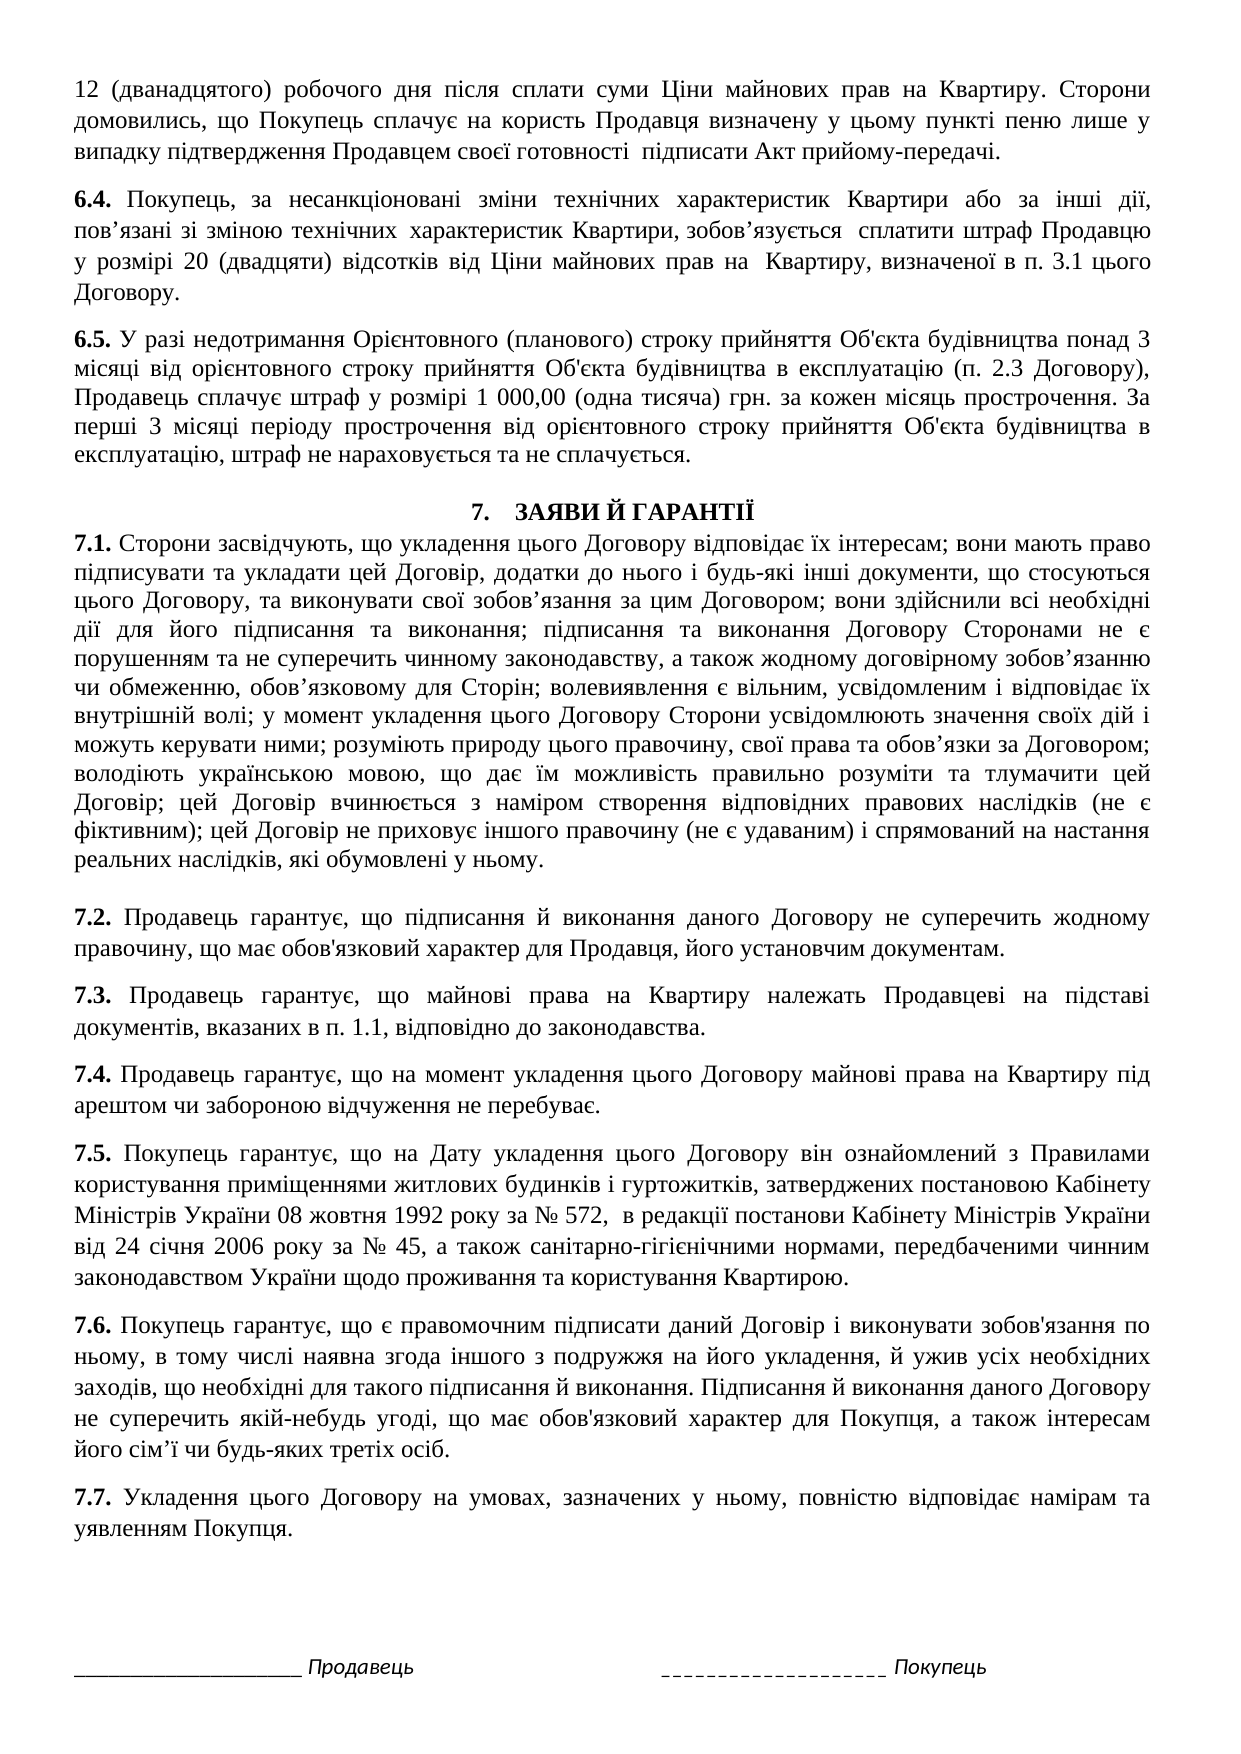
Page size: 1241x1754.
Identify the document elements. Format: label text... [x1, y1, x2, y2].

text 6.4. Покупець, за несанкціоновані зміни технічних характеристик Квартири або за інші дії, пов’язані зі зміною технічних характеристик Квартири, зобов’язується сплатити штраф Продавцю у розмірі 20 (двадцяти) відсотків від Ціни майнових прав на Квартиру, визначеної в п. 3.1 цього Договору. [74, 184, 1152, 306]
text 7.4. Продавець гарантує, що на момент укладення цього Договору майнові права на Квартиру під арештом чи забороною відчуження не перебуває. [74, 1059, 1152, 1119]
text 6.5. У разі недотримання Орієнтовного (планового) строку прийняття Об'єкта будівництва понад 3 місяці від орієнтовного строку прийняття Об'єкта будівництва в експлуатацію (п. 2.3 Договору), Продавець сплачує штраф у розмірі 1 000,00 (одна тисяча) грн. за кожен місяць прострочення. За перші 3 місяці періоду прострочення від орієнтовного строку прийняття Об'єкта будівництва в експлуатацію, штраф не нараховується та не сплачується. [74, 324, 1152, 468]
text 7.6. Покупець гарантує, що є правомочним підписати даний Договір і виконувати зобов'язання по ньому, в тому числі наявна згода іншого з подружжя на його укладення, й ужив усіх необхідних заходів, що необхідні для такого підписання й виконання. Підписання й виконання даного Договору не суперечить якій-небудь угоді, що має обов'язковий характер для Покупця, а також інтересам його сім’ї чи будь-яких третіх осіб. [74, 1310, 1152, 1463]
text 7.5. Покупець гарантує, що на Дату укладення цього Договору він ознайомлений з Правилами користування приміщеннями житлових будинків і гуртожитків, затверджених постановою Кабінету Міністрів України 08 жовтня 1992 року за № 572, в редакції постанови Кабінету Міністрів України від 24 січня 2006 року за № 45, а також санітарно-гігієнічними нормами, передбаченими чинним законодавством України щодо проживання та користування Квартирою. [74, 1138, 1152, 1291]
text 7.7. Укладення цього Договору на умовах, зазначених у ньому, повністю відповідає намірам та уявленням Покупця. [74, 1482, 1152, 1542]
text 7.1. Сторони засвідчують, що укладення цього Договору відповідає їх інтересам; вони мають право підписувати та укладати цей Договір, додатки до нього і будь-які інші документи, що стосуються цього Договору, та виконувати свої зобов’язання за цим Договором; вони здійснили всі необхідні дії для його підписання та виконання; підписання та виконання Договору Сторонами не є порушенням та не суперечить чинному законодавству, а також жодному договірному зобов’язанню чи обмеженню, обов’язковому для Сторін; волевиявлення є вільним, усвідомленим і відповідає їх внутрішній волі; у момент укладення цього Договору Сторони усвідомлюють значення своїх дій і можуть керувати ними; розуміють природу цього правочину, свої права та обов’язки за Договором; володіють українською мовою, що дає їм можливість правильно розуміти та тлумачити цей Договір; цей Договір вчинюється з наміром створення відповідних правових наслідків (не є фіктивним); цей Договір не приховує іншого правочину (не є удаваним) і спрямований на настання реальних наслідків, які обумовлені у ньому. [74, 528, 1152, 873]
text 7.2. Продавець гарантує, що підписання й виконання даного Договору не суперечить жодному правочину, що має обов'язковий характер для Продавця, його установчим документам. [74, 902, 1152, 962]
text 7.3. Продавець гарантує, що майнові права на Квартиру належать Продавцеві на підставі документів, вказаних в п. 1.1, відповідно до законодавства. [74, 981, 1152, 1040]
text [74, 74, 1152, 165]
text 7. ЗАЯВИ Й ГАРАНТІЇ [74, 497, 1152, 526]
